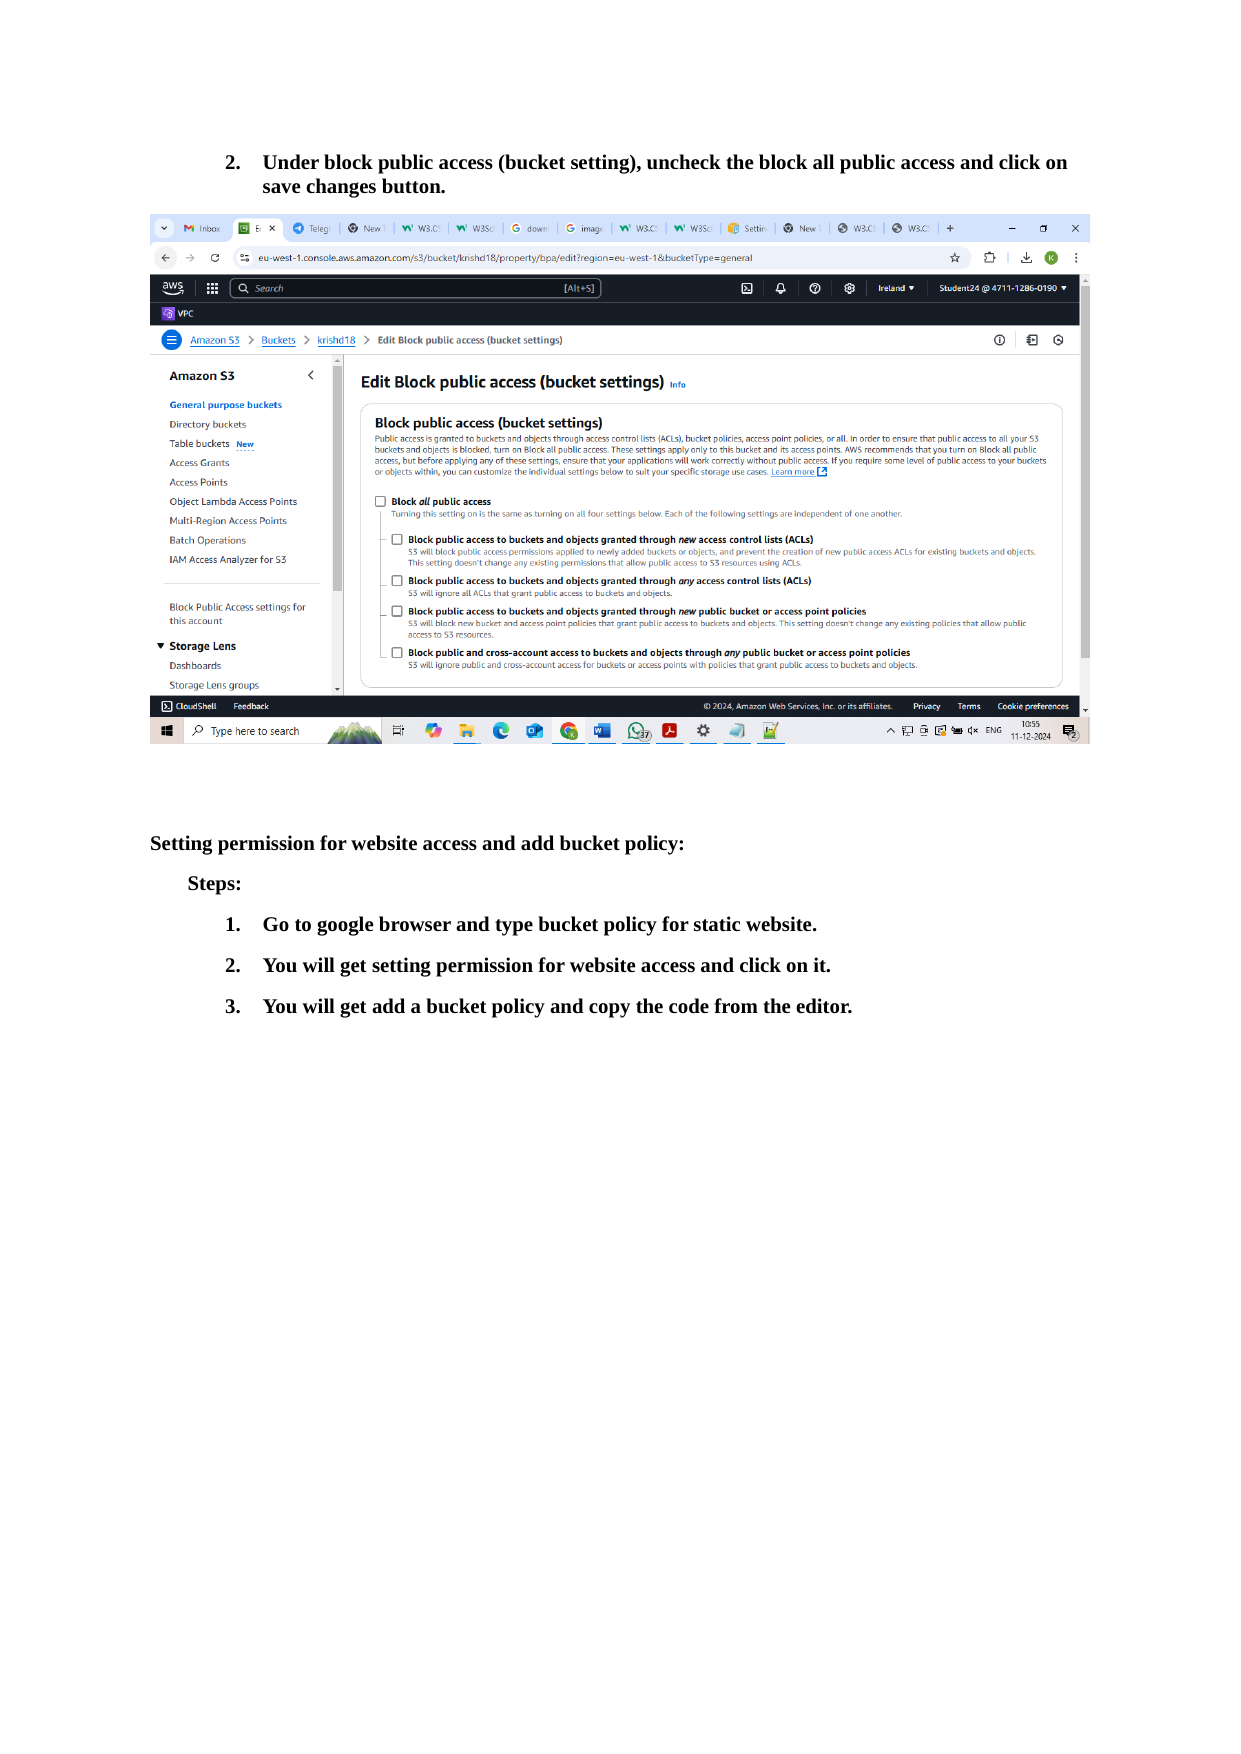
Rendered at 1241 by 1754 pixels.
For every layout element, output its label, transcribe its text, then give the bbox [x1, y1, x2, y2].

picture [150, 214, 1091, 744]
list Go to google browser and type bucket policy for static website. [225, 912, 1090, 936]
list Under block public access (bucket setting), uncheck the block all public access and click on save changes button. [225, 150, 1090, 198]
list You will get add a bucket policy and copy the code from the editor. [225, 993, 1090, 1018]
text Steps: [187, 871, 1090, 895]
list You will get setting permission for website access and click on it. [225, 953, 1090, 977]
text Setting permission for website access and add bucket policy: [150, 831, 1090, 855]
